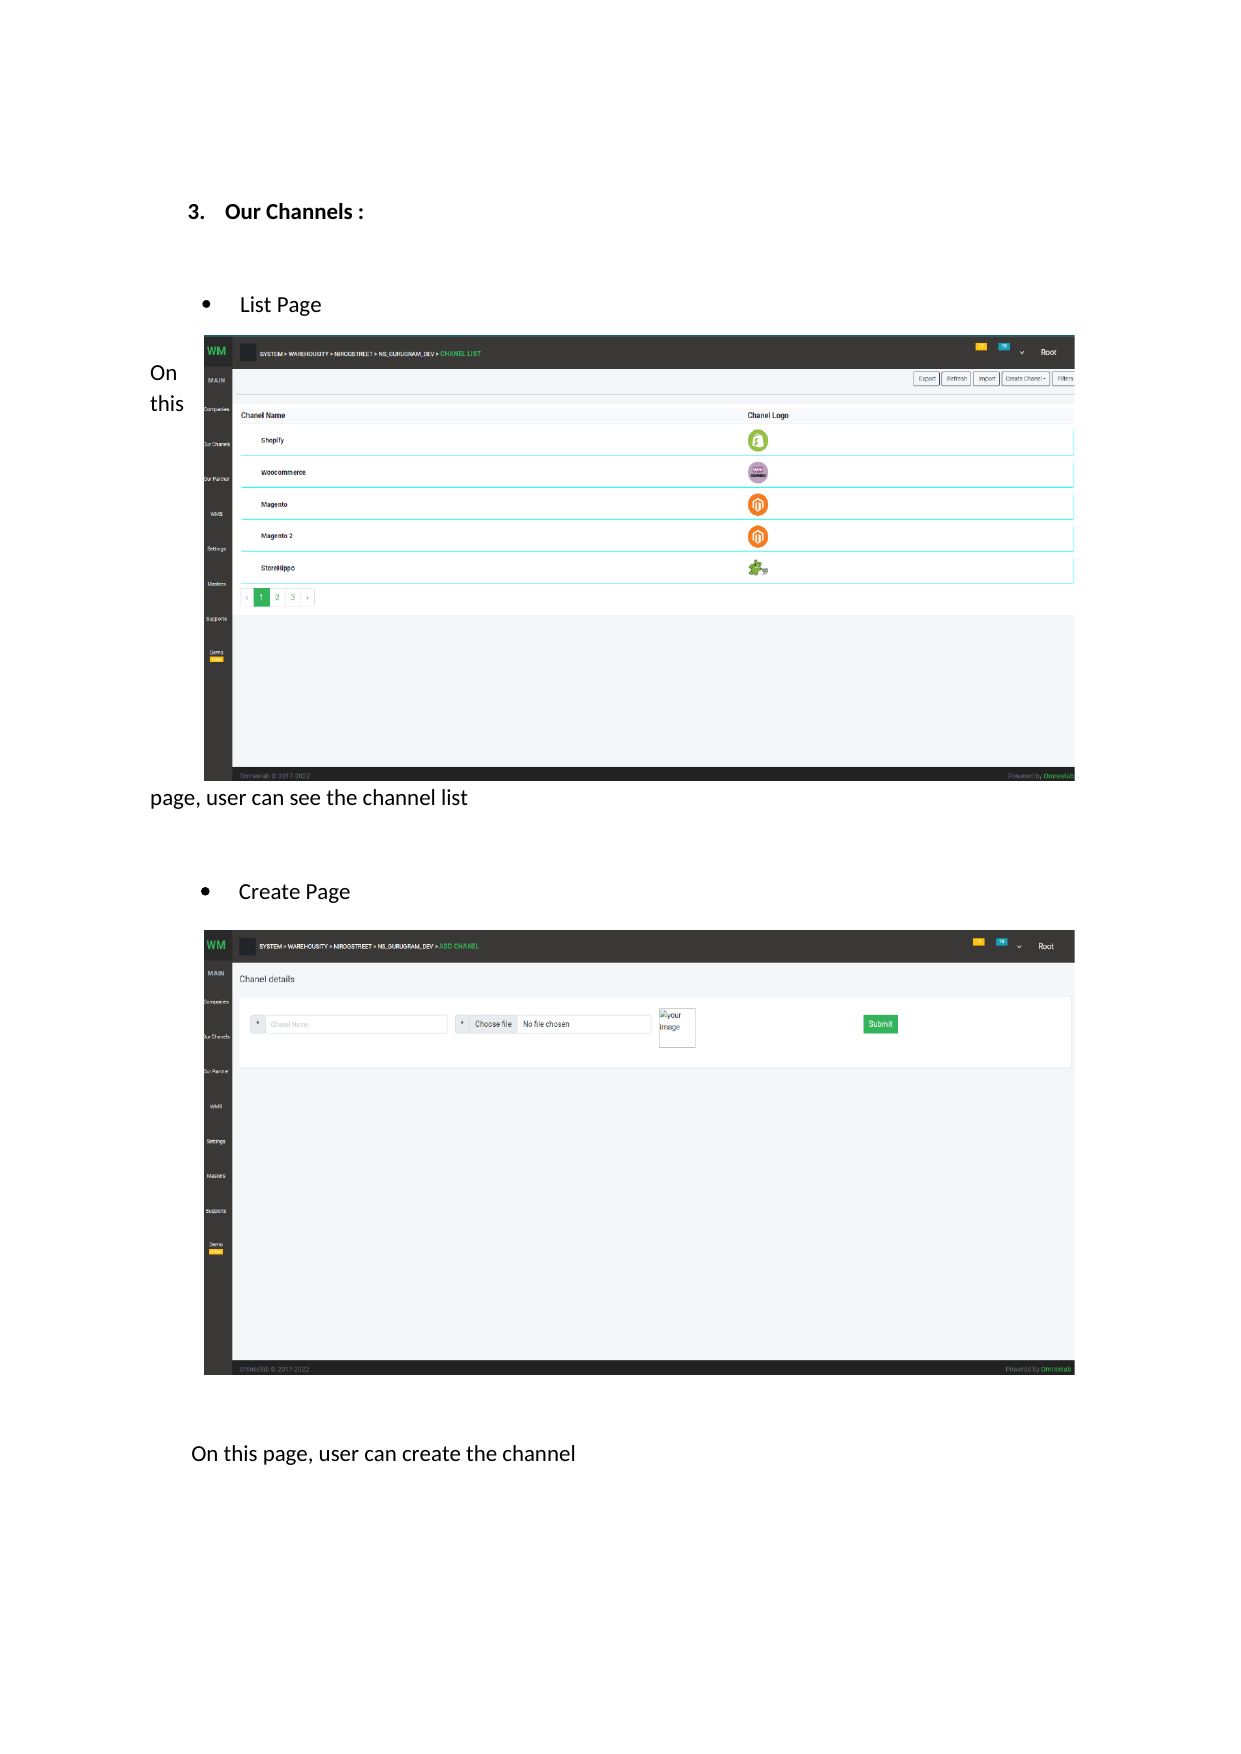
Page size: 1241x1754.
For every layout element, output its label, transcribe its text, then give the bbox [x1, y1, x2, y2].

picture [202, 930, 1075, 1374]
list List Page [202, 291, 1090, 319]
list Our Channels : [187, 197, 1090, 225]
picture [202, 335, 1075, 779]
list Create Page [201, 877, 1090, 905]
text On this page, user can create the channel [150, 1439, 1090, 1468]
